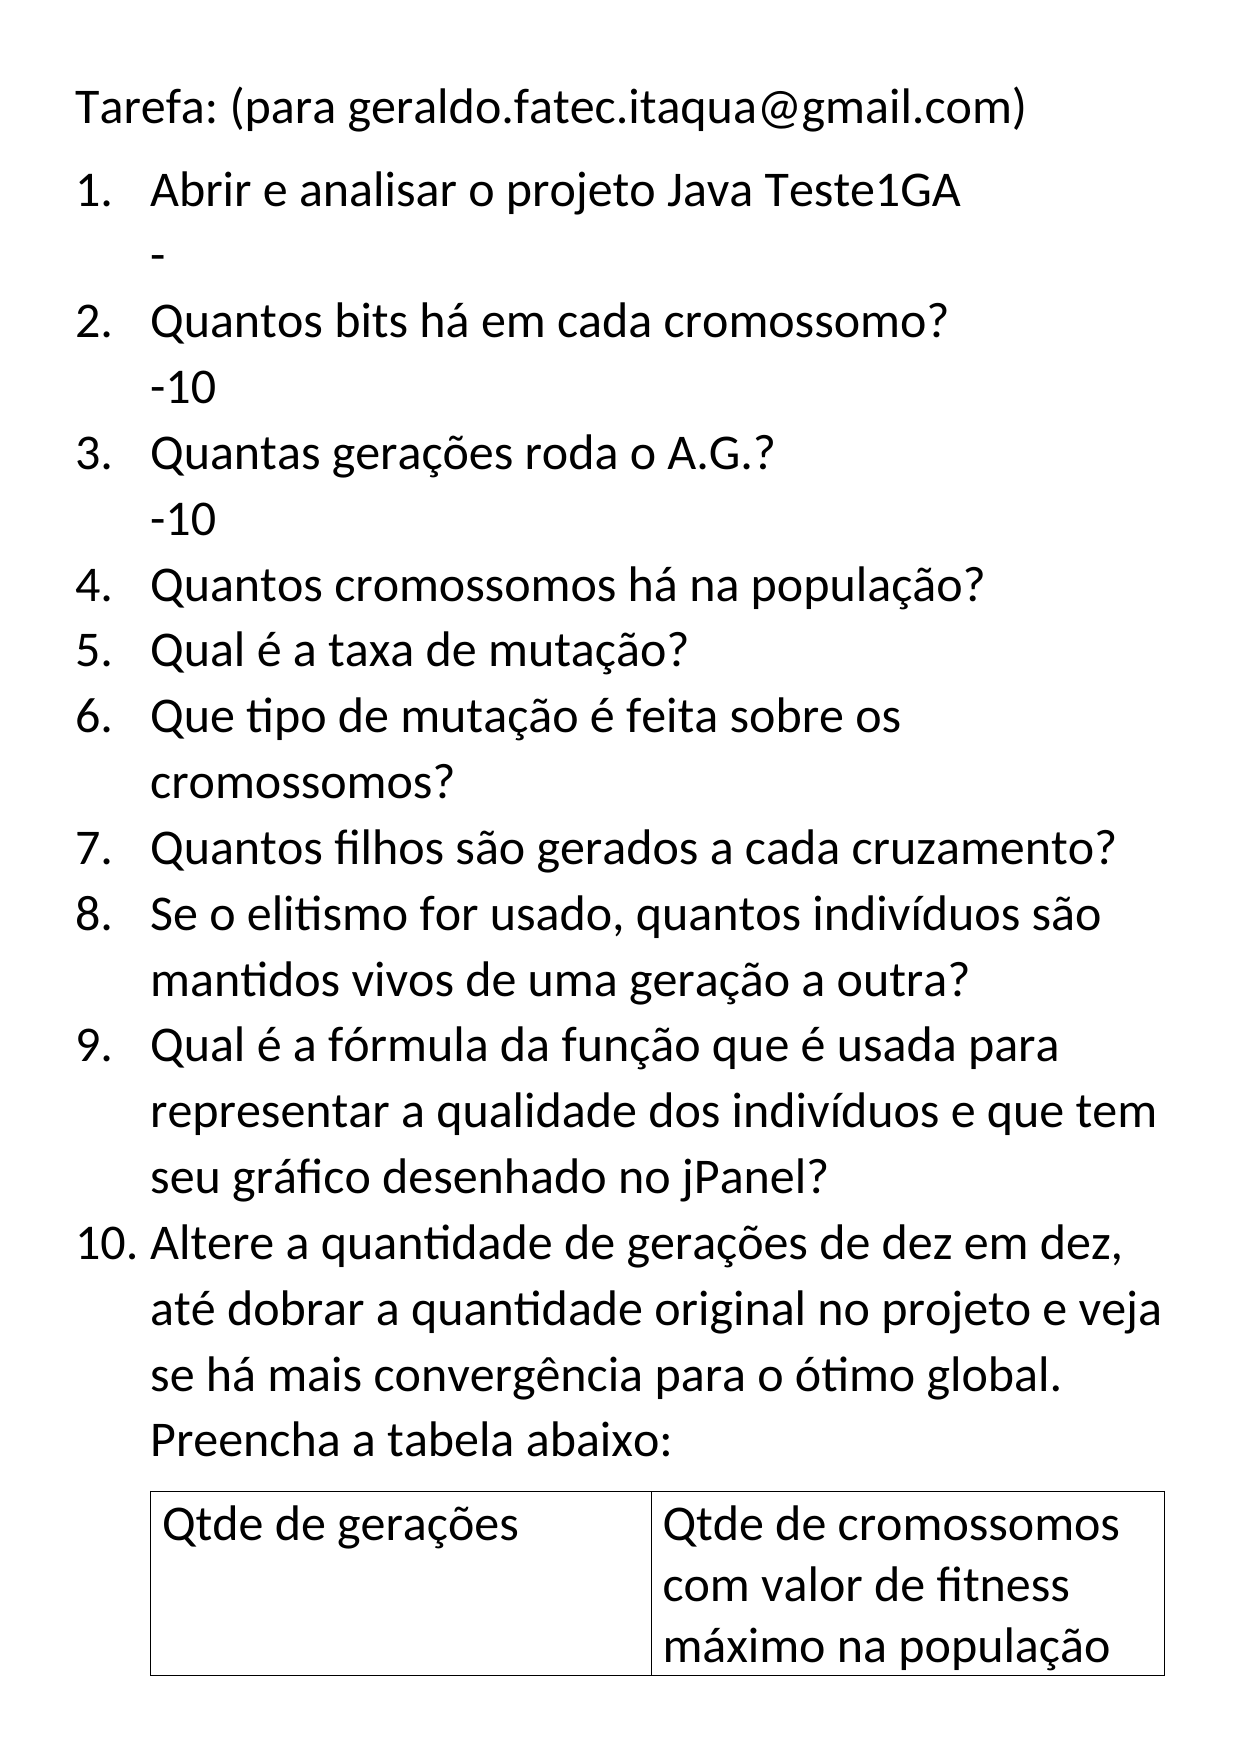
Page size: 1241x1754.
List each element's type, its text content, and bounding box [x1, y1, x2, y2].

list Altere a quantidade de gerações de dez em dez, até dobrar a quantidade original no projeto e veja se há mais convergência para o ótimo global. Preencha a tabela abaixo: [75, 1211, 1165, 1469]
list Quantas gerações roda o A.G.? [75, 421, 1165, 482]
list -10 [150, 355, 1165, 416]
list Abrir e analisar o projeto Java Teste1GA [75, 157, 1165, 218]
list - [150, 223, 1165, 284]
list Quantos filhos são gerados a cada cruzamento? [75, 816, 1165, 877]
list Se o elitismo for usado, quantos indivíduos são mantidos vivos de uma geração a outra? [75, 882, 1165, 1008]
list Que tipo de mutação é feita sobre os cromossomos? [75, 684, 1165, 811]
list -10 [150, 487, 1165, 548]
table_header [652, 1492, 1164, 1675]
text Tarefa: (para geraldo.fatec.itaqua@gmail.com) [75, 75, 1165, 136]
list Quantos cromossomos há na população? [75, 552, 1165, 613]
table_header Qtde de gerações [151, 1492, 651, 1675]
list Qual é a taxa de mutação? [75, 618, 1165, 679]
list Quantos bits há em cada cromossomo? [75, 289, 1165, 350]
list Qual é a fórmula da função que é usada para representar a qualidade dos indivíduos e que tem seu gráfico desenhado no jPanel? [75, 1013, 1165, 1206]
